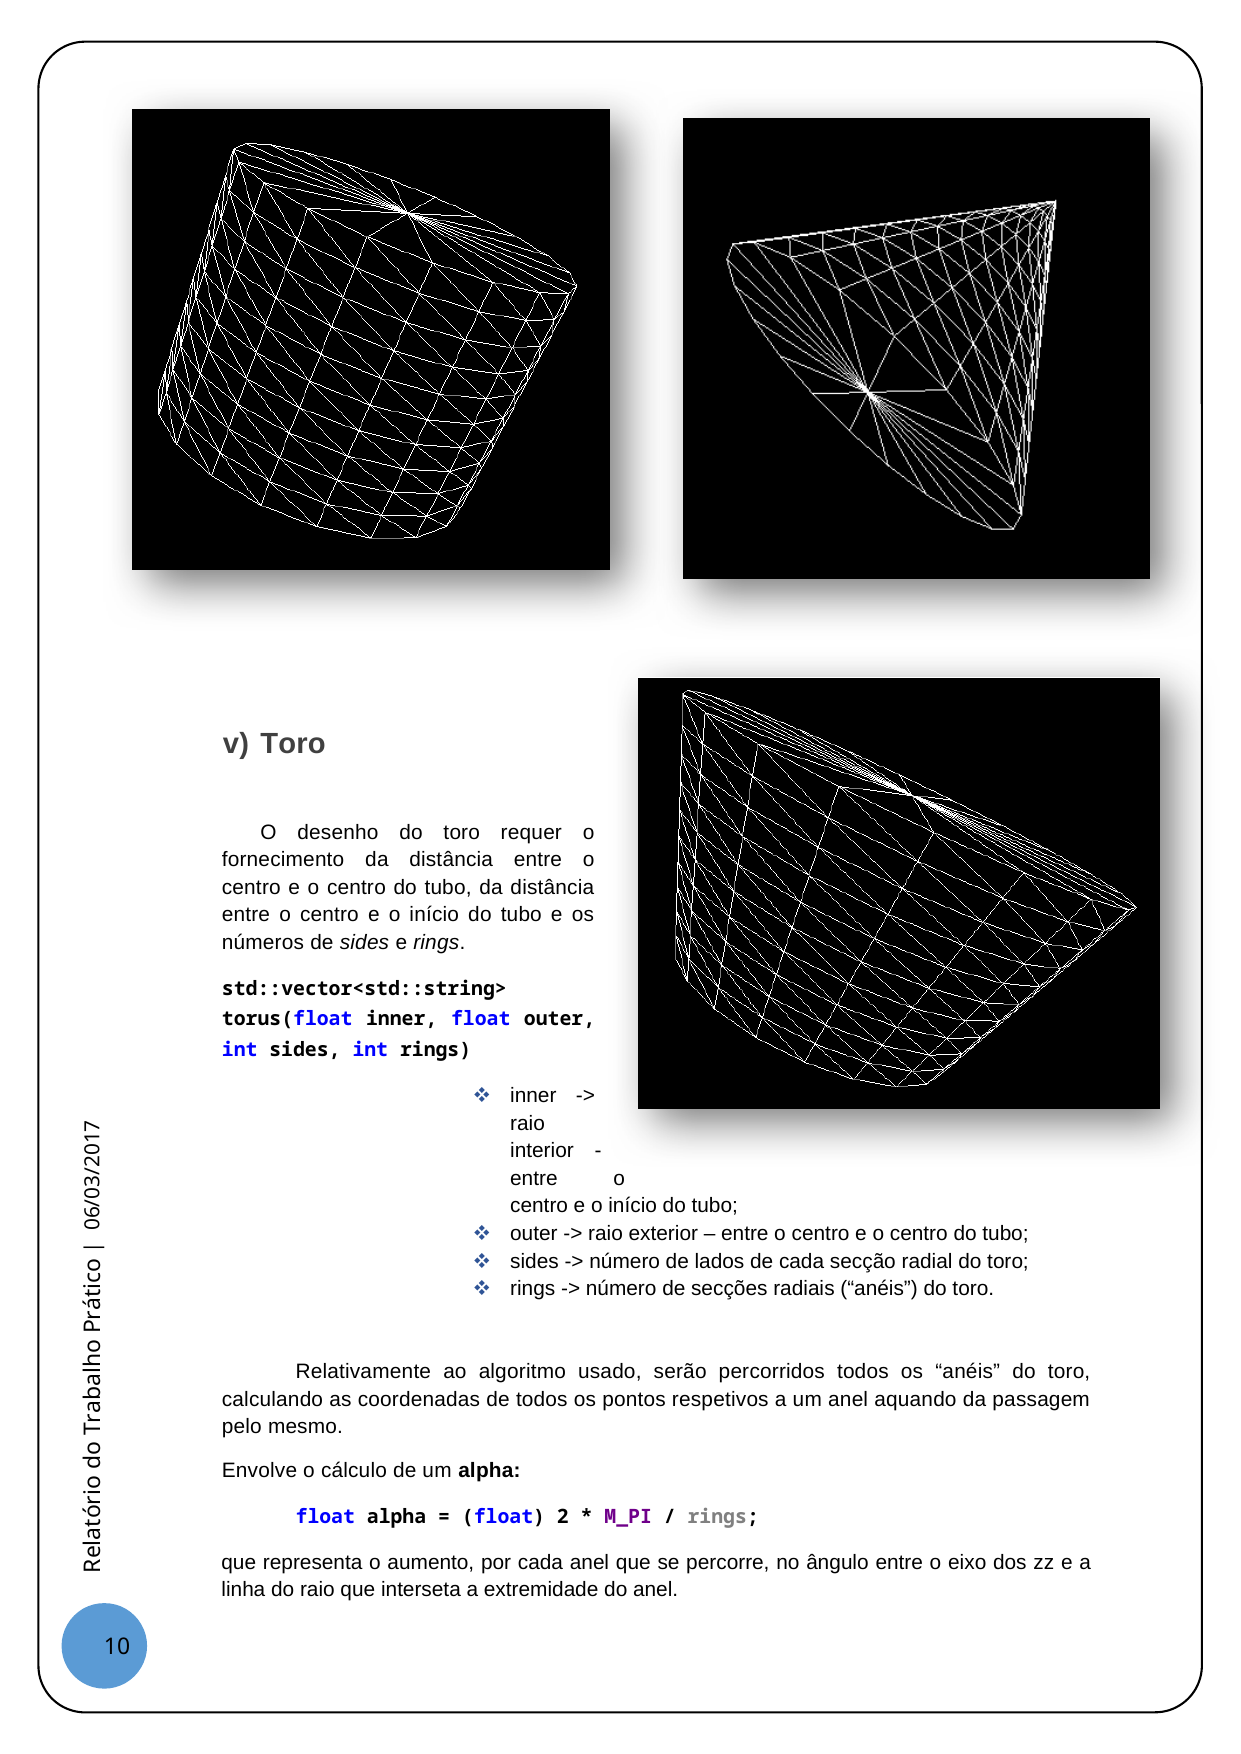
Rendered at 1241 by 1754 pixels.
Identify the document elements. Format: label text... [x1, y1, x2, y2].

list inner -> raio interior - entre o centro e o início do tubo; [472, 1083, 1092, 1217]
text Relativamente ao algoritmo usado, serão percorridos todos os “anéis” do toro, calculando as coordenadas de todos os pontos respetivos a um anel aquando da passagem pelo mesmo. [222, 1359, 1092, 1438]
text std::vector<std::string> torus(float inner, float outer, int sides, int rings) [222, 974, 1092, 1063]
text O desenho do toro requer o fornecimento da distância entre o centro e o centro do tubo, da distância entre o centro e o início do tubo e os números de sides e rings. [222, 819, 1092, 953]
picture [683, 118, 1150, 579]
picture [132, 109, 610, 570]
text Envolve o cálculo de um alpha: [148, 1458, 1092, 1482]
list rings -> número de secções radiais (“anéis”) do toro. [472, 1276, 1092, 1300]
text que representa o aumento, por cada anel que se percorre, no ângulo entre o eixo dos zz e a linha do raio que interseta a extremidade do anel. [221, 1550, 1092, 1601]
list outer -> raio exterior – entre o centro e o centro do tubo; [472, 1221, 1092, 1245]
list Toro [223, 726, 1092, 759]
picture [638, 677, 1160, 1109]
list sides -> número de lados de cada secção radial do toro; [472, 1248, 1092, 1272]
list float alpha = (float) 2 * M_PI / rings; [260, 1502, 1092, 1529]
